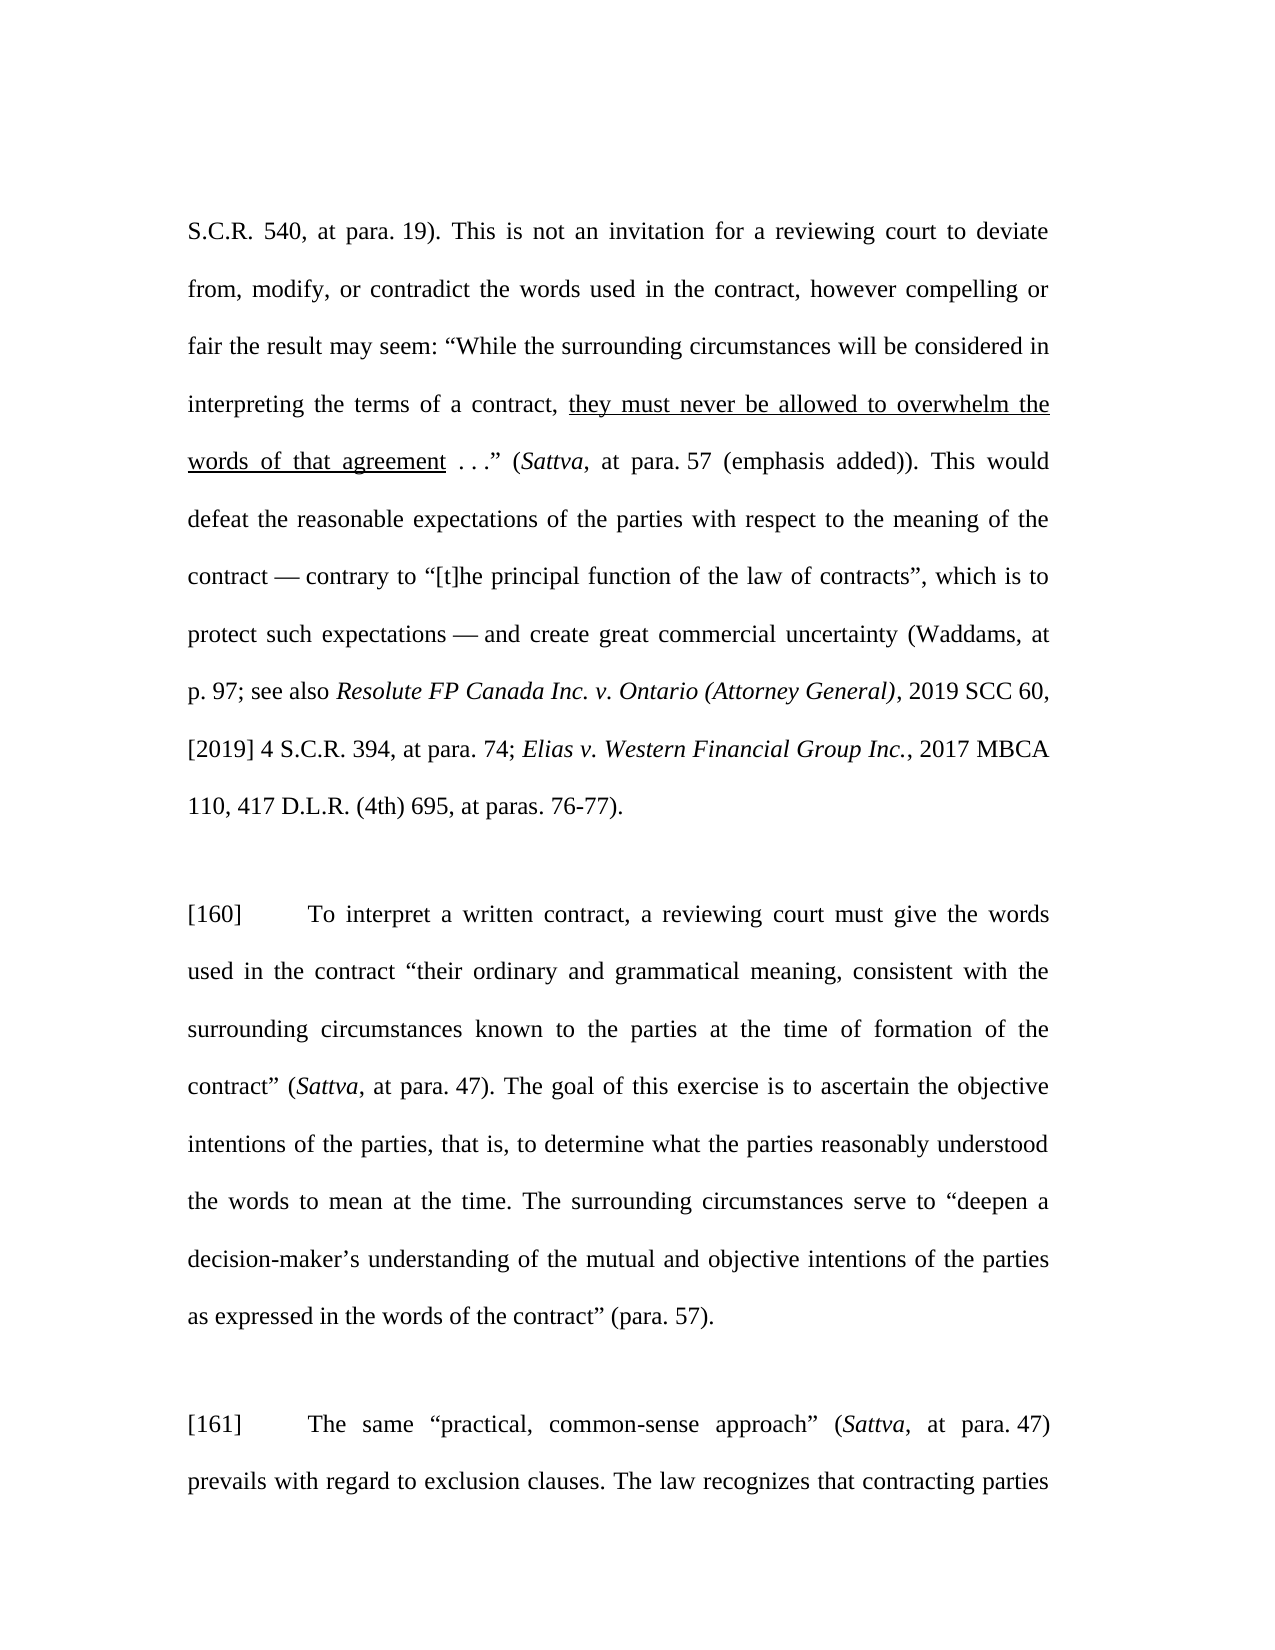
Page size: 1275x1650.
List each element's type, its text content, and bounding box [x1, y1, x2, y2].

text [187, 1409, 1050, 1495]
text To interpret a written contract, a reviewing court must give the words used in the contract “their ordinary and grammatical meaning, consistent with the surrounding circumstances known to the parties at the time of formation of the contract” (Sattva, at para. 47). The goal of this exercise is to ascertain the objective intentions of the parties, that is, to determine what the parties reasonably understood the words to mean at the time. The surrounding circumstances serve to “deepen a decision-maker’s understanding of the mutual and objective intentions of the parties as expressed in the words of the contract” (para. 57). [187, 899, 1050, 1330]
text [187, 216, 1050, 820]
